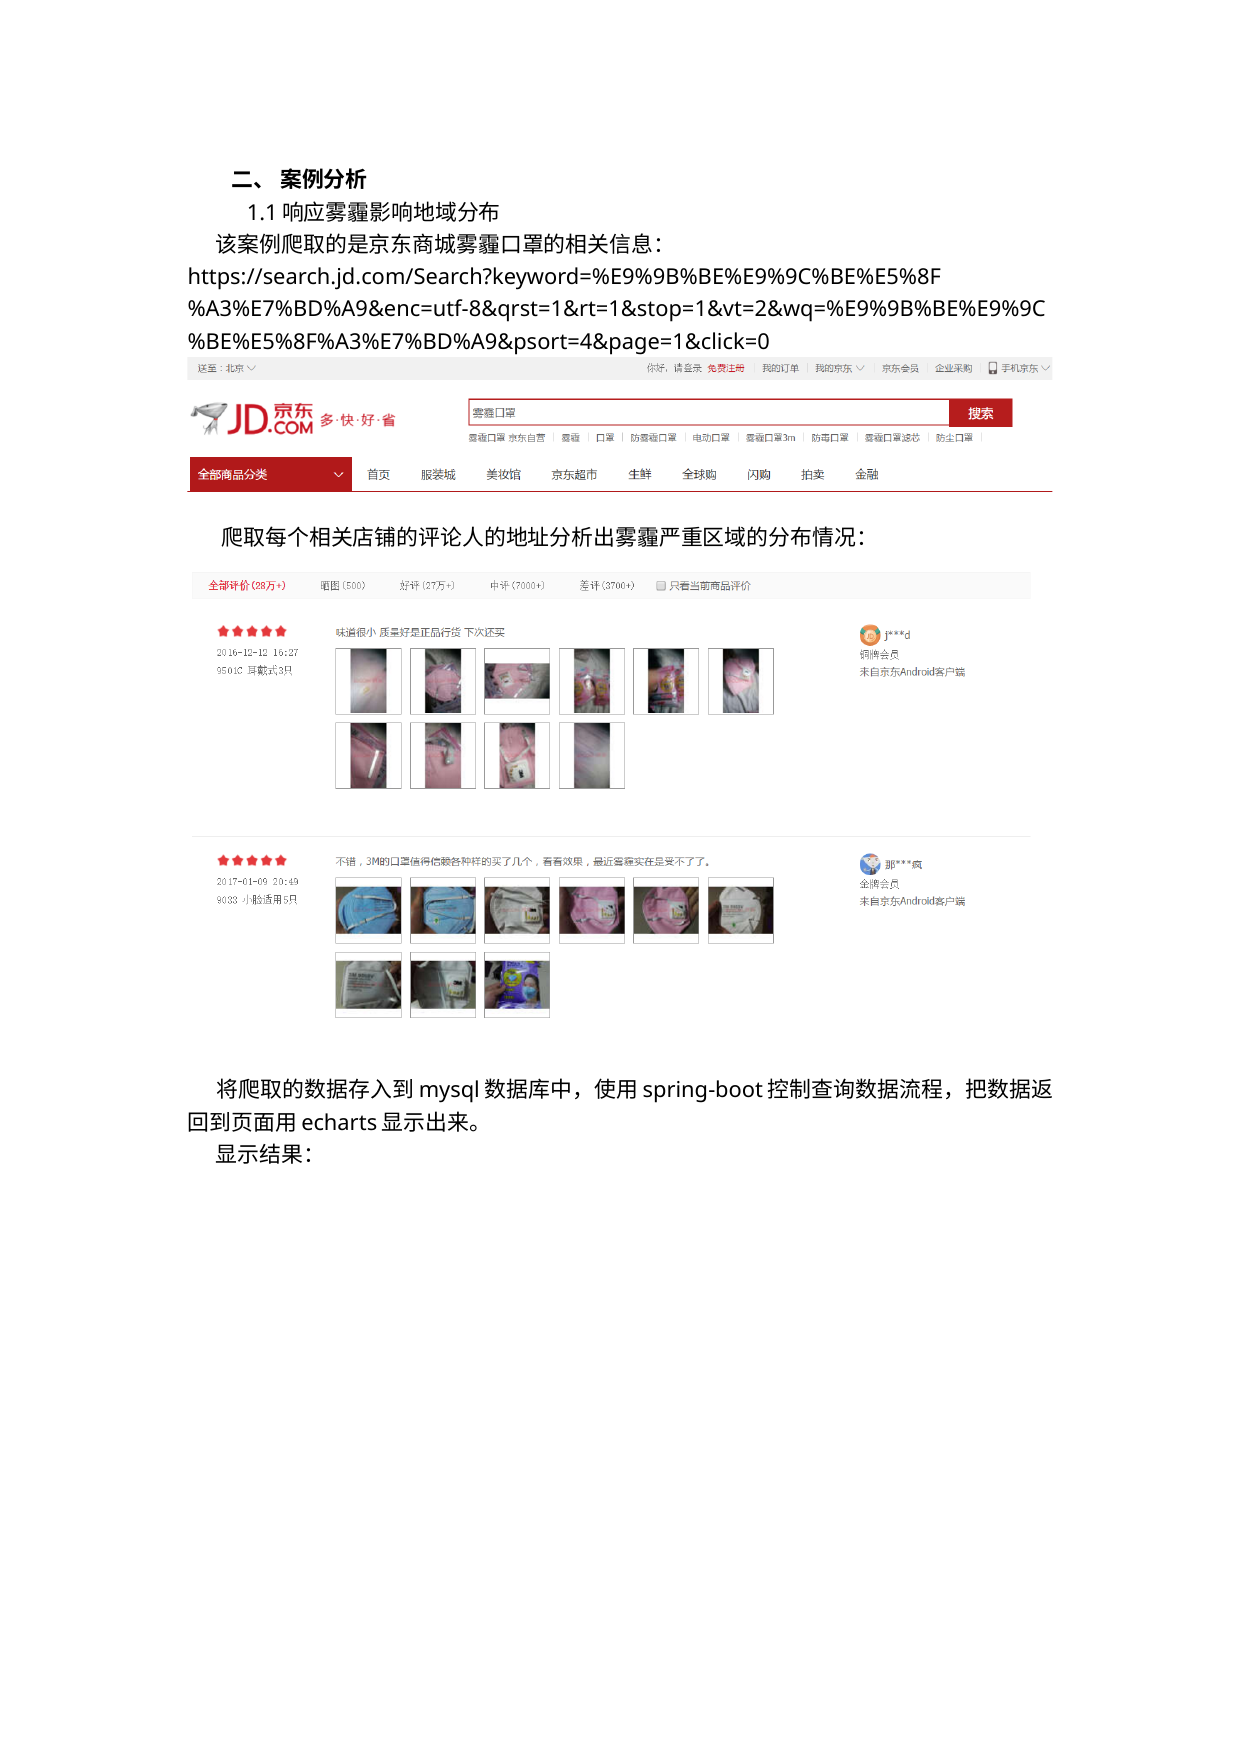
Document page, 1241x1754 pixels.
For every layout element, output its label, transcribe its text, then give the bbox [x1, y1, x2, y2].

picture [187, 552, 1051, 1063]
text 1.1响应雾霾影响地域分布 [225, 194, 1053, 227]
text https://search.jd.com/Search?keyword=%E9%9B%BE%E9%9C%BE%E5%8F%A3%E7%BD%A9&enc=utf-8&qrst=1&rt=1&stop=1&vt=2&wq=%E9%9B%BE%E9%9C%BE%E5%8F%A3%E7%BD%A9&psort=4&page=1&click=0 [187, 259, 1053, 357]
text 爬取每个相关店铺的评论人的地址分析出雾霾严重区域的分布情况： [187, 519, 1053, 552]
list 案例分析 [187, 162, 1053, 194]
picture [187, 357, 1053, 493]
text 该案例爬取的是京东商城雾霾口罩的相关信息： [187, 227, 1053, 259]
text 显示结果： [187, 1137, 1053, 1169]
text 将爬取的数据存入到mysql数据库中，使用spring-boot控制查询数据流程，把数据返回到页面用echarts显示出来。 [187, 1072, 1053, 1137]
